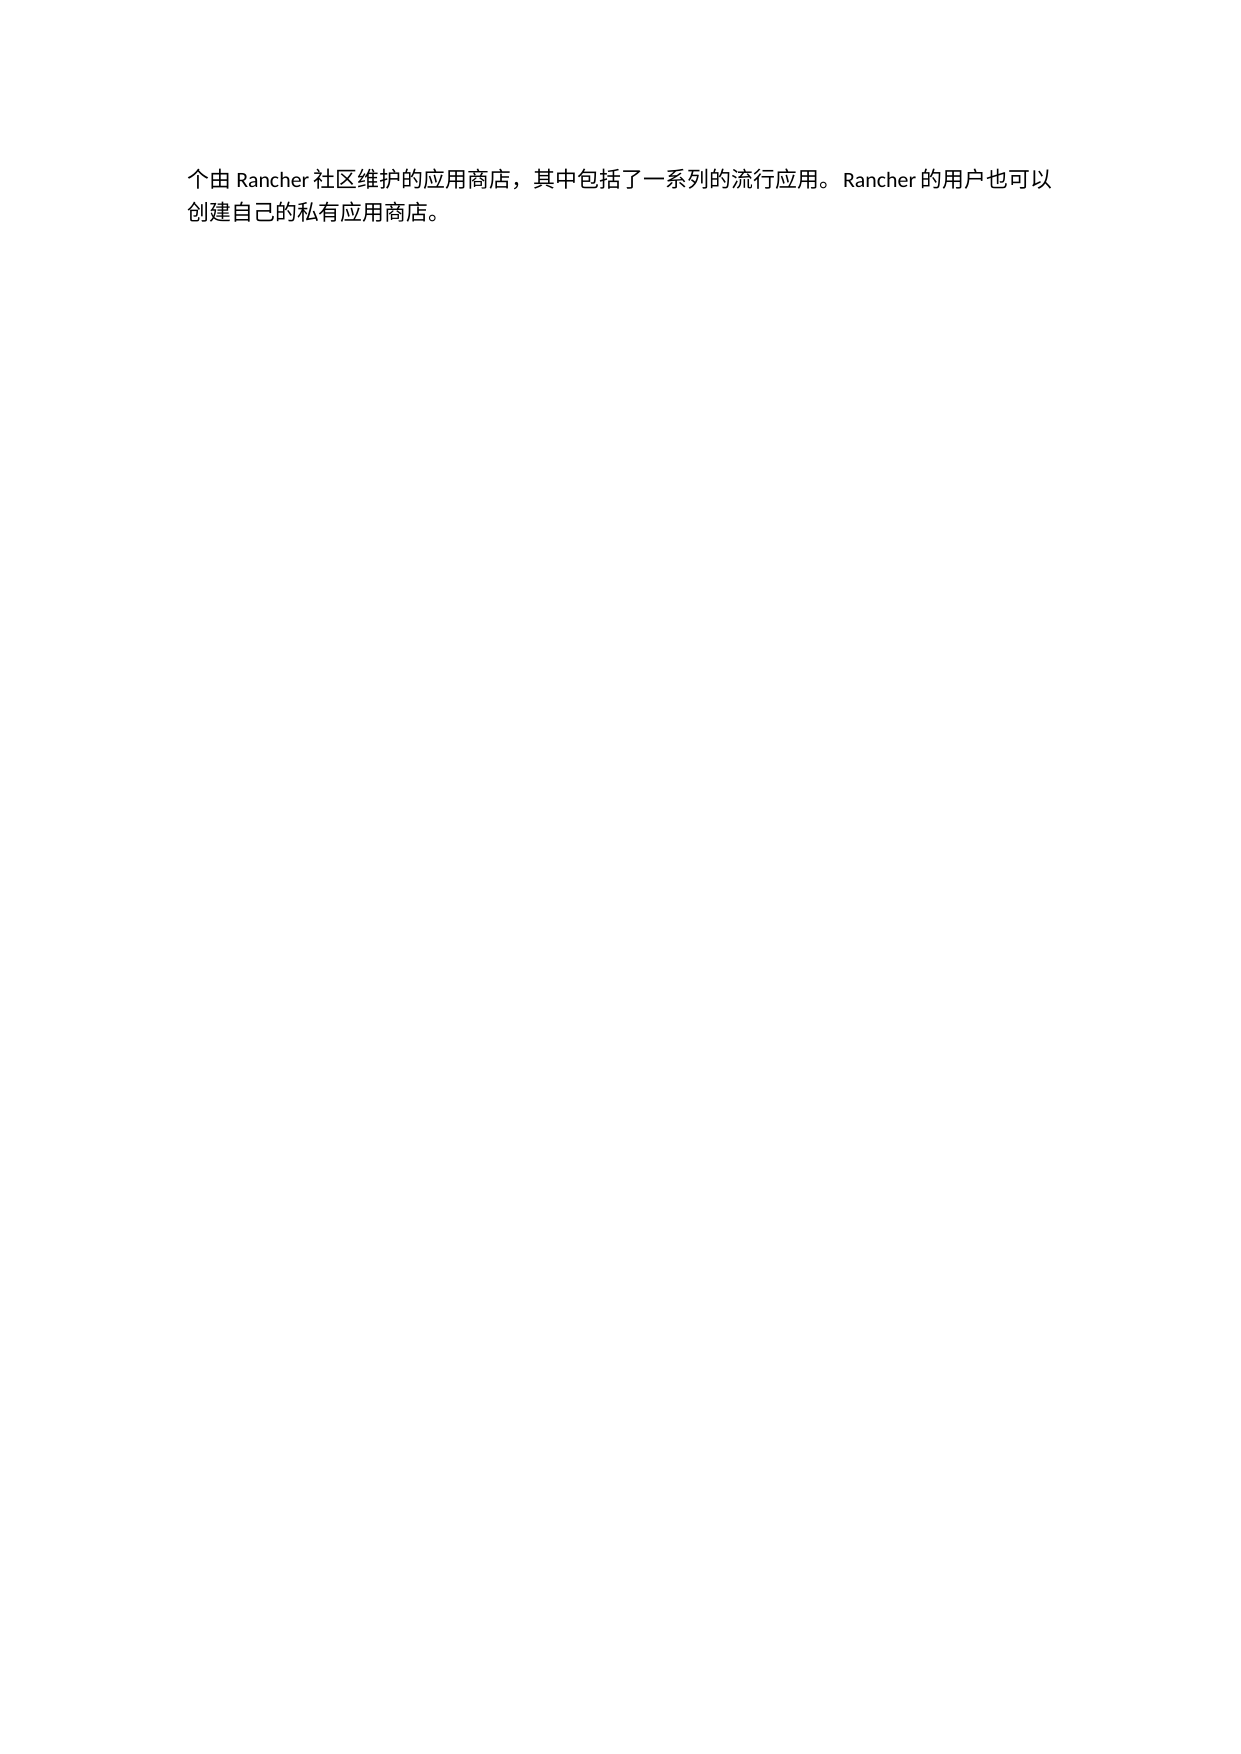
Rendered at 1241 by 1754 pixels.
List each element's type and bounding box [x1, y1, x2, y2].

text [187, 162, 1053, 227]
